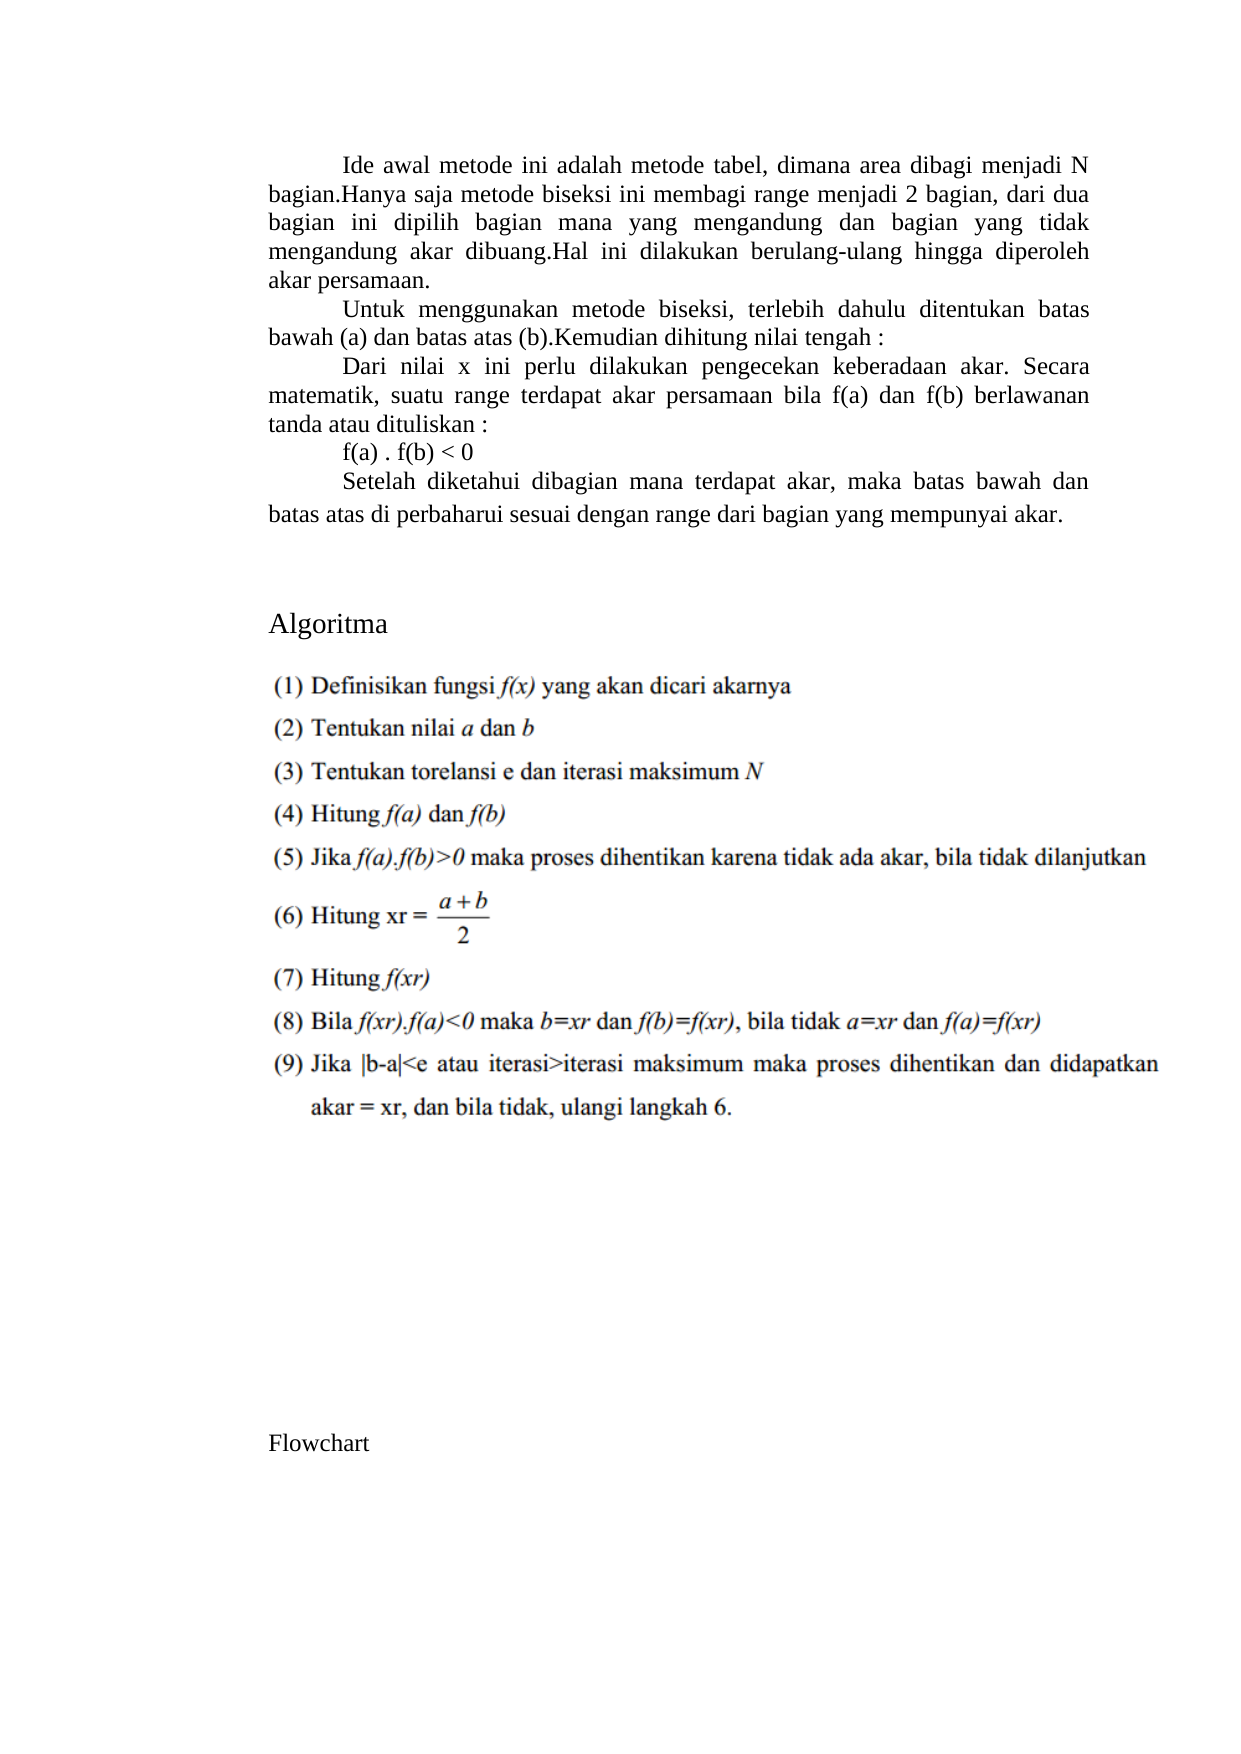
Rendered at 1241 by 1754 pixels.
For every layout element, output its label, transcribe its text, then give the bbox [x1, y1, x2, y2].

text Dari nilai x ini perlu dilakukan pengecekan keberadaan akar. Secara matematik, suatu range terdapat akar persamaan bila f(a) dan f(b) berlawanan tanda atau dituliskan : [268, 351, 1090, 437]
text Ide awal metode ini adalah metode tabel, dimana area dibagi menjadi N bagian.Hanya saja metode biseksi ini membagi range menjadi 2 bagian, dari dua bagian ini dipilih bagian mana yang mengandung dan bagian yang tidak mengandung akar dibuang.Hal ini dilakukan berulang-ulang hingga diperoleh akar persamaan. [268, 150, 1090, 294]
list Setelah diketahui dibagian mana terdapat akar, maka batas bawah dan batas atas di perbaharui sesuai dengan range dari bagian yang mempunyai akar. [268, 466, 1090, 528]
text Flowchart [268, 1428, 1090, 1457]
text f(a) . f(b) < 0 [268, 437, 1090, 466]
text Algoritma [268, 606, 1090, 640]
text Untuk menggunakan metode biseksi, terlebih dahulu ditentukan batas bawah (a) dan batas atas (b).Kemudian dihitung nilai tengah : [268, 294, 1090, 351]
